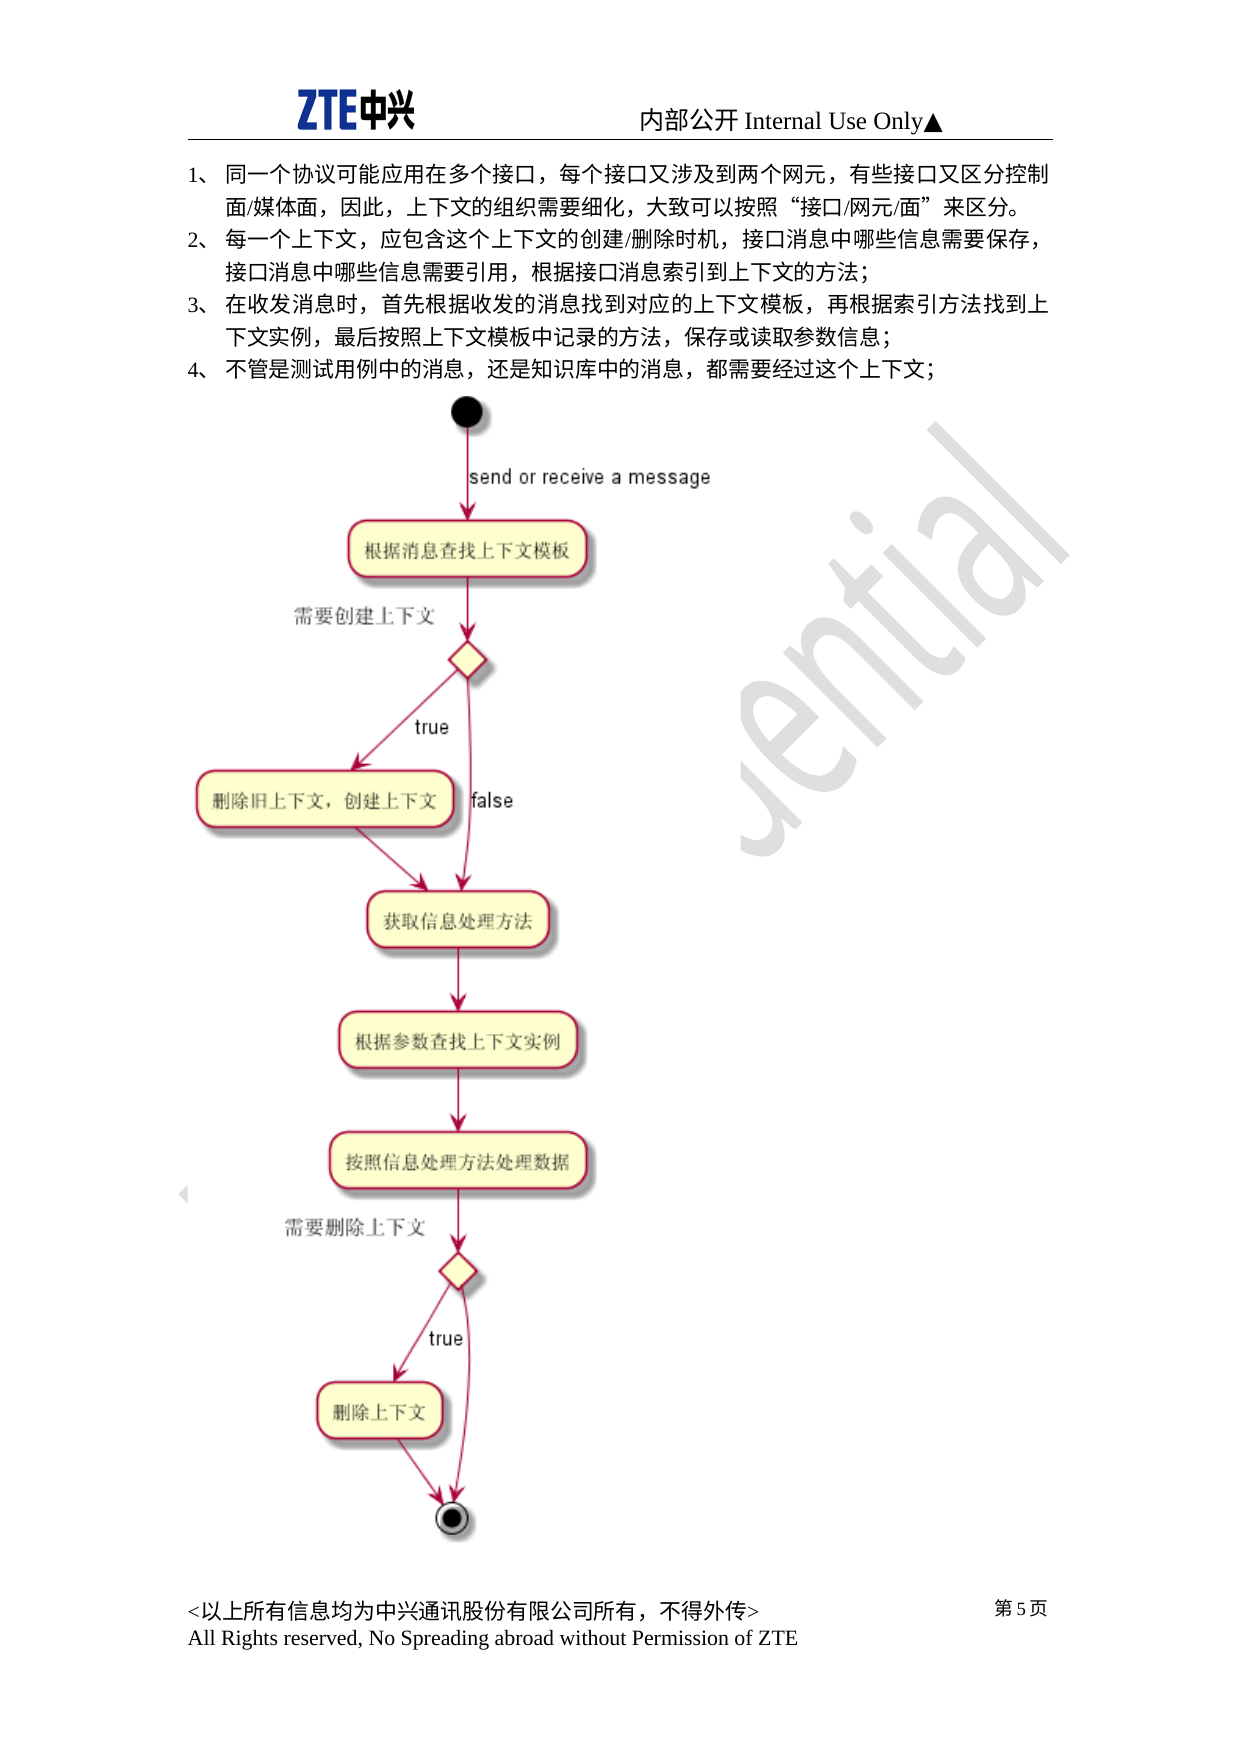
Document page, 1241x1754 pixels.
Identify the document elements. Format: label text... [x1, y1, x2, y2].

picture [297, 88, 415, 130]
list 不管是测试用例中的消息，还是知识库中的消息，都需要经过这个上下文； [187, 352, 1053, 384]
list 同一个协议可能应用在多个接口，每个接口又涉及到两个网元，有些接口又区分控制面/媒体面，因此，上下文的组织需要细化，大致可以按照“接口/网元/面”来区分。 [187, 157, 1053, 222]
list 在收发消息时，首先根据收发的消息找到对应的上下文模板，再根据索引方法找到上下文实例，最后按照上下文模板中记录的方法，保存或读取参数信息； [187, 287, 1053, 352]
list 每一个上下文，应包含这个上下文的创建/删除时机，接口消息中哪些信息需要保存，接口消息中哪些信息需要引用，根据接口消息索引到上下文的方法； [187, 222, 1053, 287]
